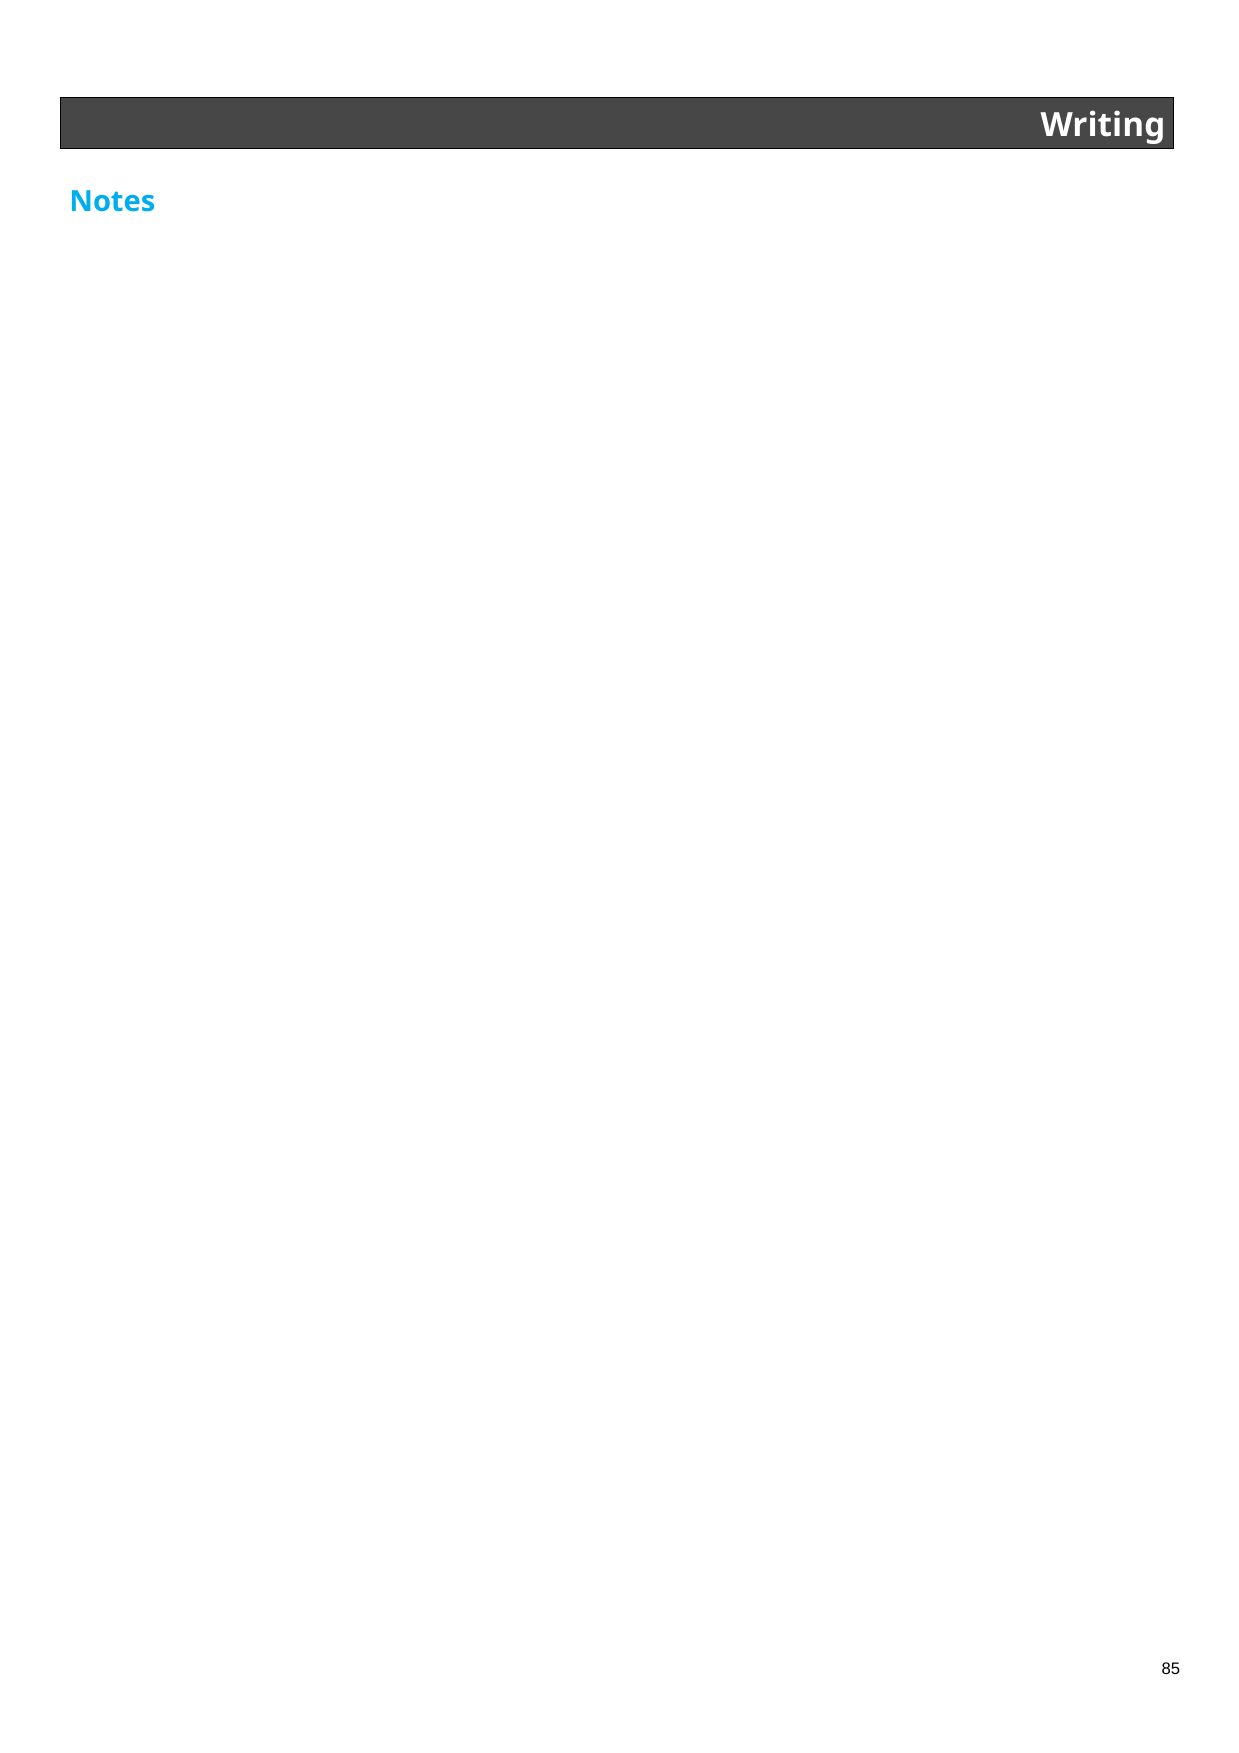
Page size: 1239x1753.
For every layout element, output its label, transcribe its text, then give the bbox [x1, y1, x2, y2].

subtitle Notes [69, 180, 1180, 220]
subtitle Writing [61, 98, 1173, 148]
